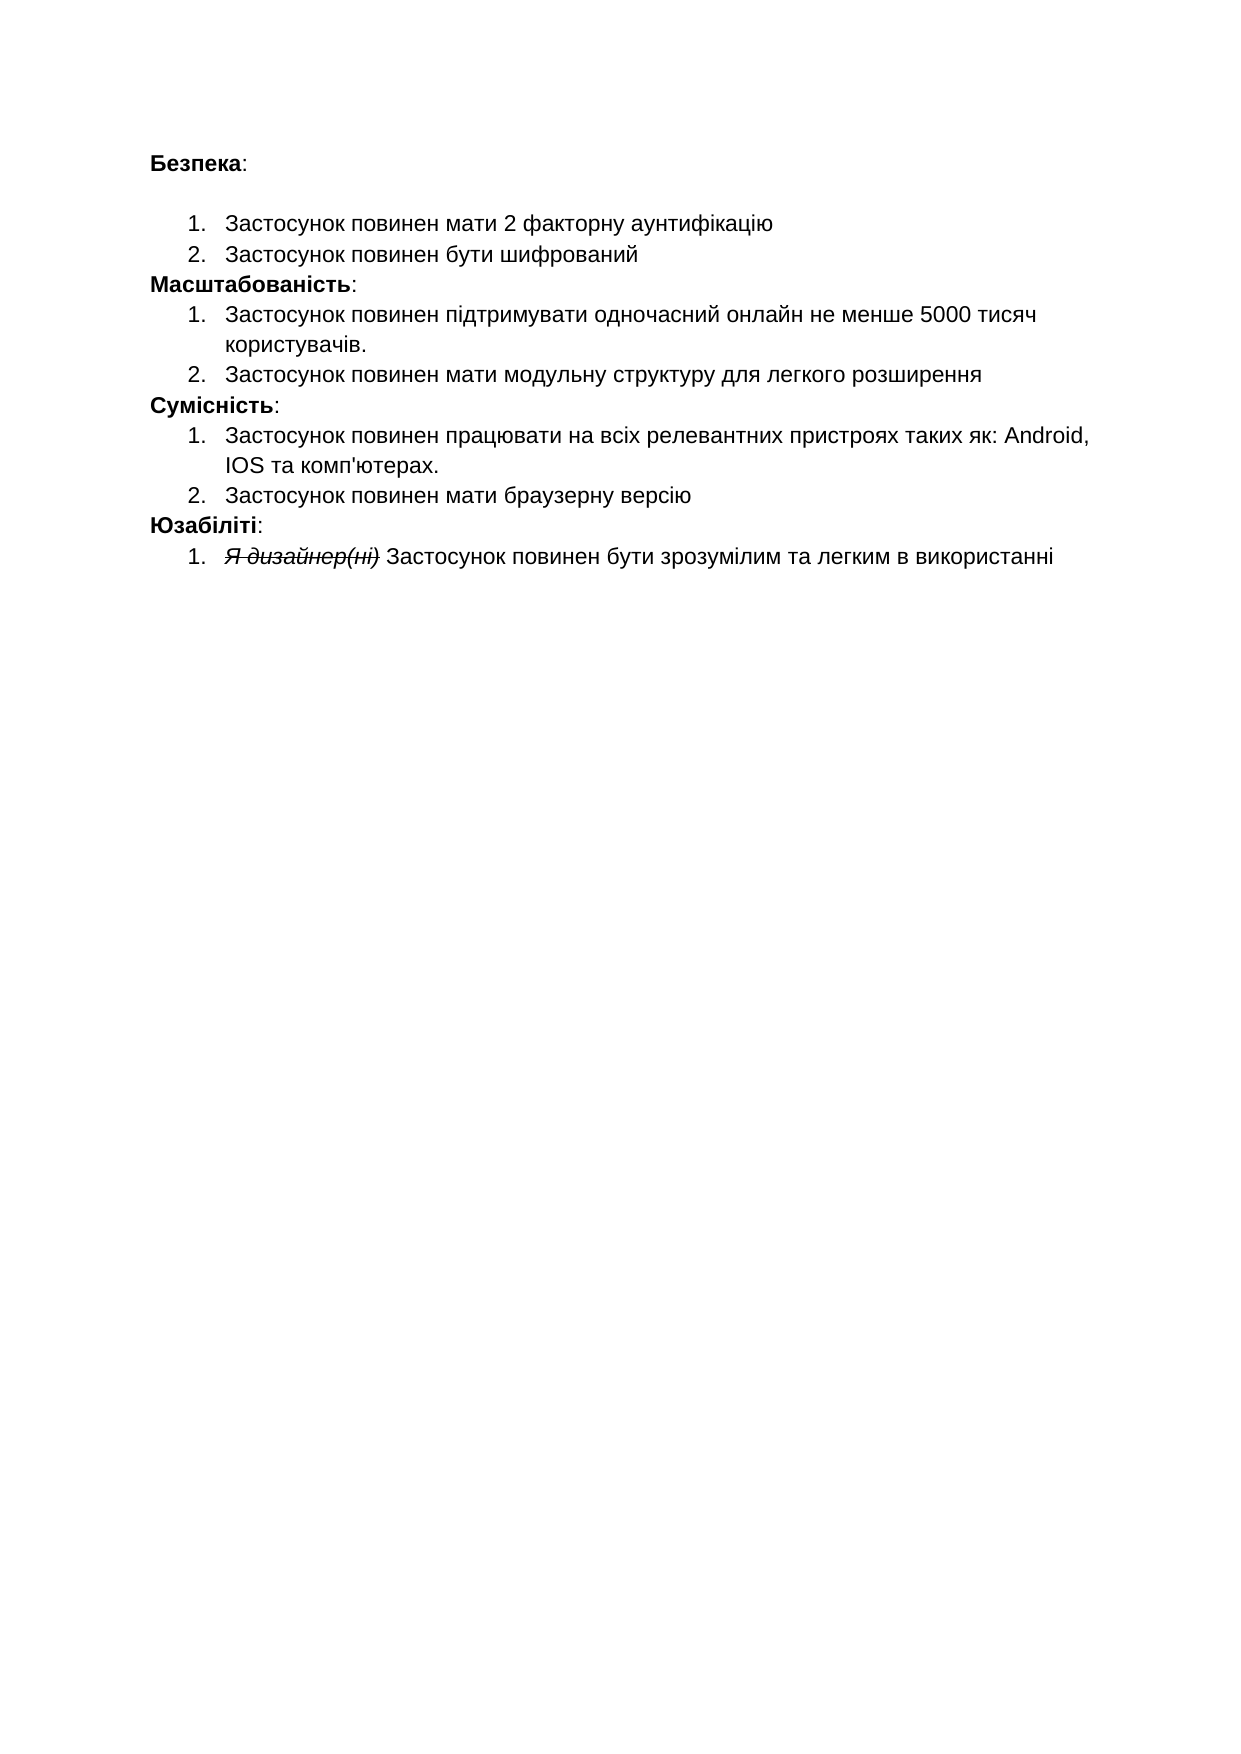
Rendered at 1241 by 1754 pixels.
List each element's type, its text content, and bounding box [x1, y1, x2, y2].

list Застосунок повинен мати браузерну версію [187, 482, 1090, 509]
list Застосунок повинен працювати на всіх релевантних пристроях таких як: Android, IOS та комп'ютерах. [187, 422, 1090, 478]
text Масштабованість: [150, 271, 1090, 297]
text Юзабіліті: [150, 512, 1090, 539]
text Безпека: [150, 150, 1090, 176]
list Застосунок повинен підтримувати одночасний онлайн не менше 5000 тисяч користувачів. [187, 301, 1090, 358]
list Застосунок повинен мати 2 факторну аунтифікацію [187, 210, 1090, 237]
list Я дизайнер(ні) Застосунок повинен бути зрозумілим та легким в використанні [187, 543, 1090, 569]
text Сумісність: [150, 392, 1090, 418]
list Застосунок повинен бути шифрований [187, 241, 1090, 267]
list Застосунок повинен мати модульну структуру для легкого розширення [187, 361, 1090, 388]
